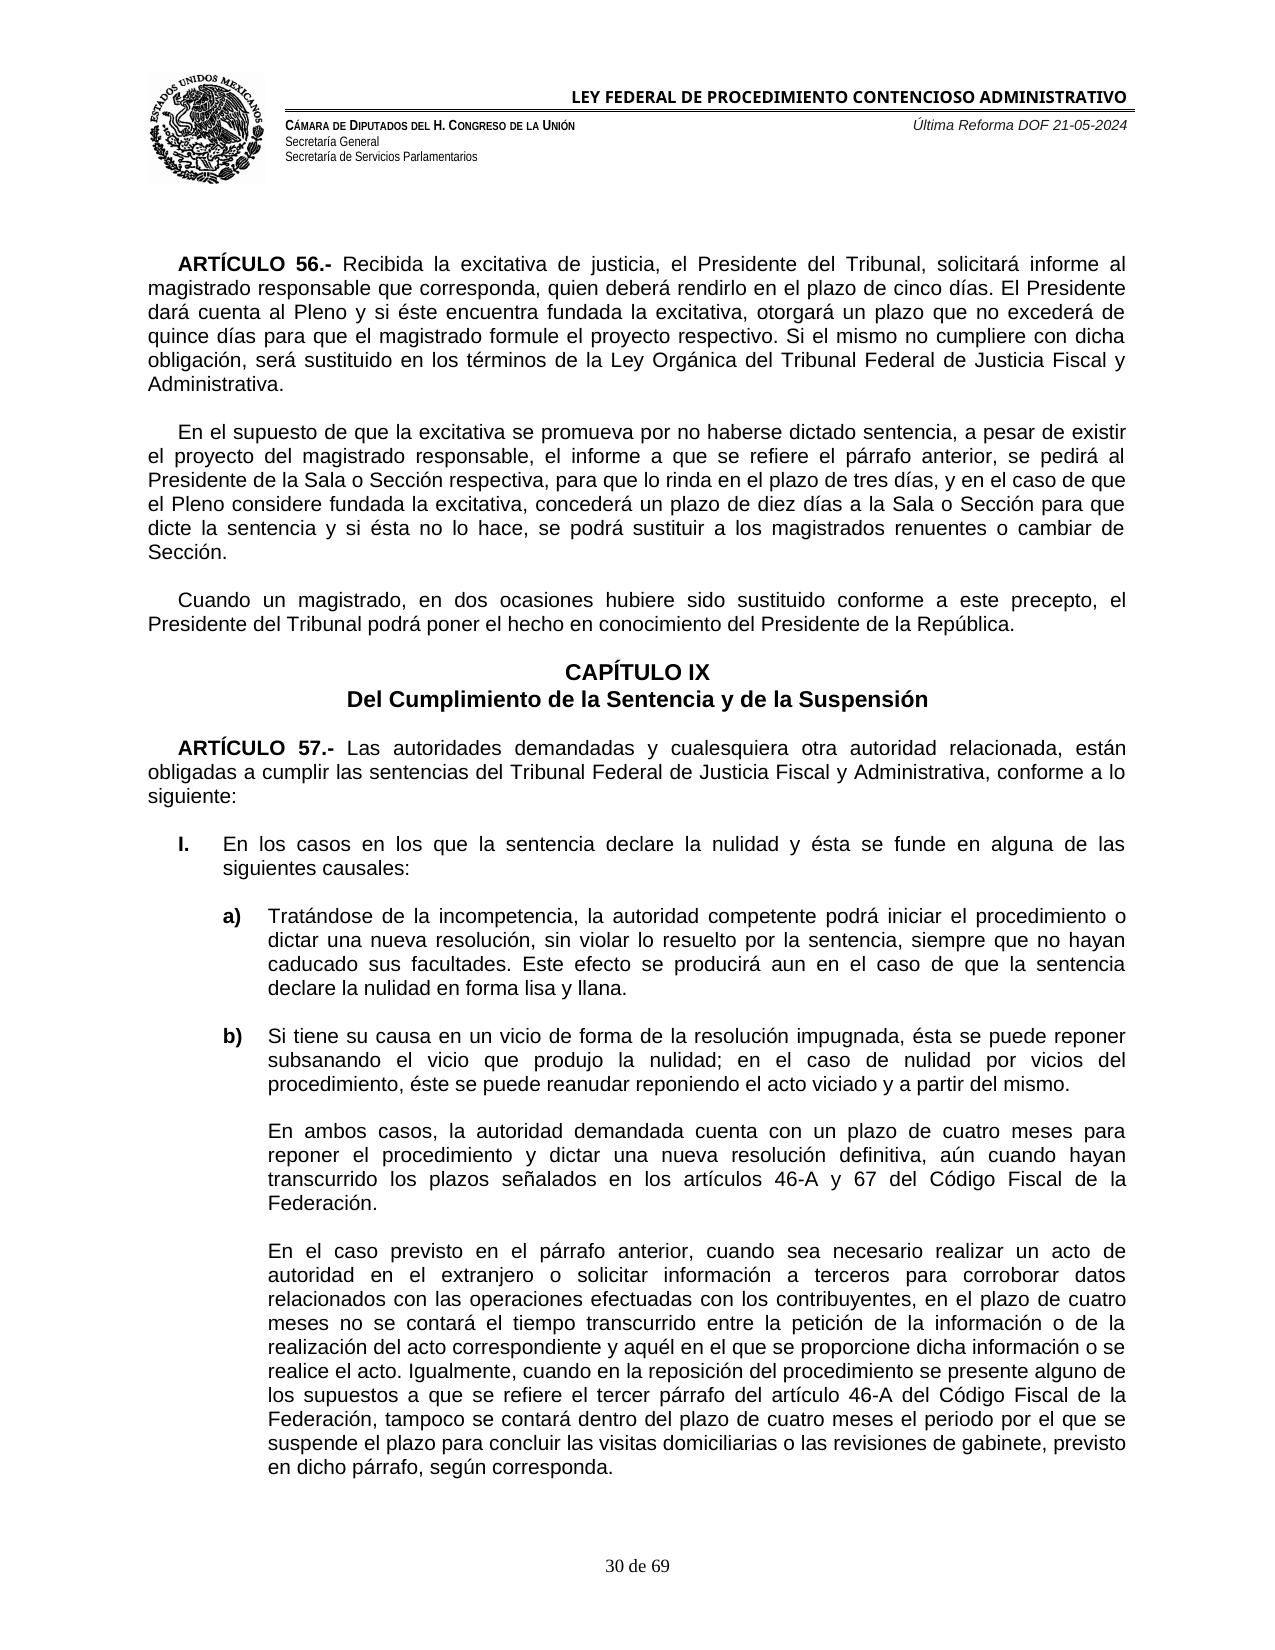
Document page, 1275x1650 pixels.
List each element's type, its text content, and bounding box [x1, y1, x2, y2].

text b) Si tiene su causa en un vicio de forma de la resolución impugnada, ésta se puede reponer subsanando el vicio que produjo la nulidad; en el caso de nulidad por vicios del procedimiento, éste se puede reanudar reponiendo el acto viciado y a partir del mismo. [223, 1023, 1127, 1095]
text Del Cumplimiento de la Sentencia y de la Suspensión [148, 686, 1127, 712]
text En el caso previsto en el párrafo anterior, cuando sea necesario realizar un acto de autoridad en el extranjero o solicitar información a terceros para corroborar datos relacionados con las operaciones efectuadas con los contribuyentes, en el plazo de cuatro meses no se contará el tiempo transcurrido entre la petición de la información o de la realización del acto correspondiente y aquél en el que se proporcione dicha información o se realice el acto. Igualmente, cuando en la reposición del procedimiento se presente alguno de los supuestos a que se refiere el tercer párrafo del artículo 46-A del Código Fiscal de la Federación, tampoco se contará dentro del plazo de cuatro meses el periodo por el que se suspende el plazo para concluir las visitas domiciliarias o las revisiones de gabinete, previsto en dicho párrafo, según corresponda. [268, 1239, 1127, 1479]
text Cuando un magistrado, en dos ocasiones hubiere sido sustituido conforme a este precepto, el Presidente del Tribunal podrá poner el hecho en conocimiento del Presidente de la República. [148, 587, 1127, 635]
text I. En los casos en los que la sentencia declare la nulidad y ésta se funde en alguna de las siguientes causales: [178, 832, 1127, 880]
text En el supuesto de que la excitativa se promueva por no haberse dictado sentencia, a pesar de existir el proyecto del magistrado responsable, el informe a que se refiere el párrafo anterior, se pedirá al Presidente de la Sala o Sección respectiva, para que lo rinda en el plazo de tres días, y en el caso de que el Pleno considere fundada la excitativa, concederá un plazo de diez días a la Sala o Sección para que dicte la sentencia y si ésta no lo hace, se podrá sustituir a los magistrados renuentes o cambiar de Sección. [148, 420, 1127, 563]
text CAPÍTULO IX [148, 659, 1127, 686]
text a) Tratándose de la incompetencia, la autoridad competente podrá iniciar el procedimiento o dictar una nueva resolución, sin violar lo resuelto por la sentencia, siempre que no hayan caducado sus facultades. Este efecto se producirá aun en el caso de que la sentencia declare la nulidad en forma lisa y llana. [223, 904, 1127, 999]
text ARTÍCULO 57.- Las autoridades demandadas y cualesquiera otra autoridad relacionada, están obligadas a cumplir las sentencias del Tribunal Federal de Justicia Fiscal y Administrativa, conforme a lo siguiente: [148, 736, 1127, 808]
text ARTÍCULO 56.- Recibida la excitativa de justicia, el Presidente del Tribunal, solicitará informe al magistrado responsable que corresponda, quien deberá rendirlo en el plazo de cinco días. El Presidente dará cuenta al Pleno y si éste encuentra fundada la excitativa, otorgará un plazo que no excederá de quince días para que el magistrado formule el proyecto respectivo. Si el mismo no cumpliere con dicha obligación, será sustituido en los términos de la Ley Orgánica del Tribunal Federal de Justicia Fiscal y Administrativa. [148, 252, 1127, 396]
text En ambos casos, la autoridad demandada cuenta con un plazo de cuatro meses para reponer el procedimiento y dictar una nueva resolución definitiva, aún cuando hayan transcurrido los plazos señalados en los artículos 46-A y 67 del Código Fiscal de la Federación. [268, 1119, 1127, 1215]
